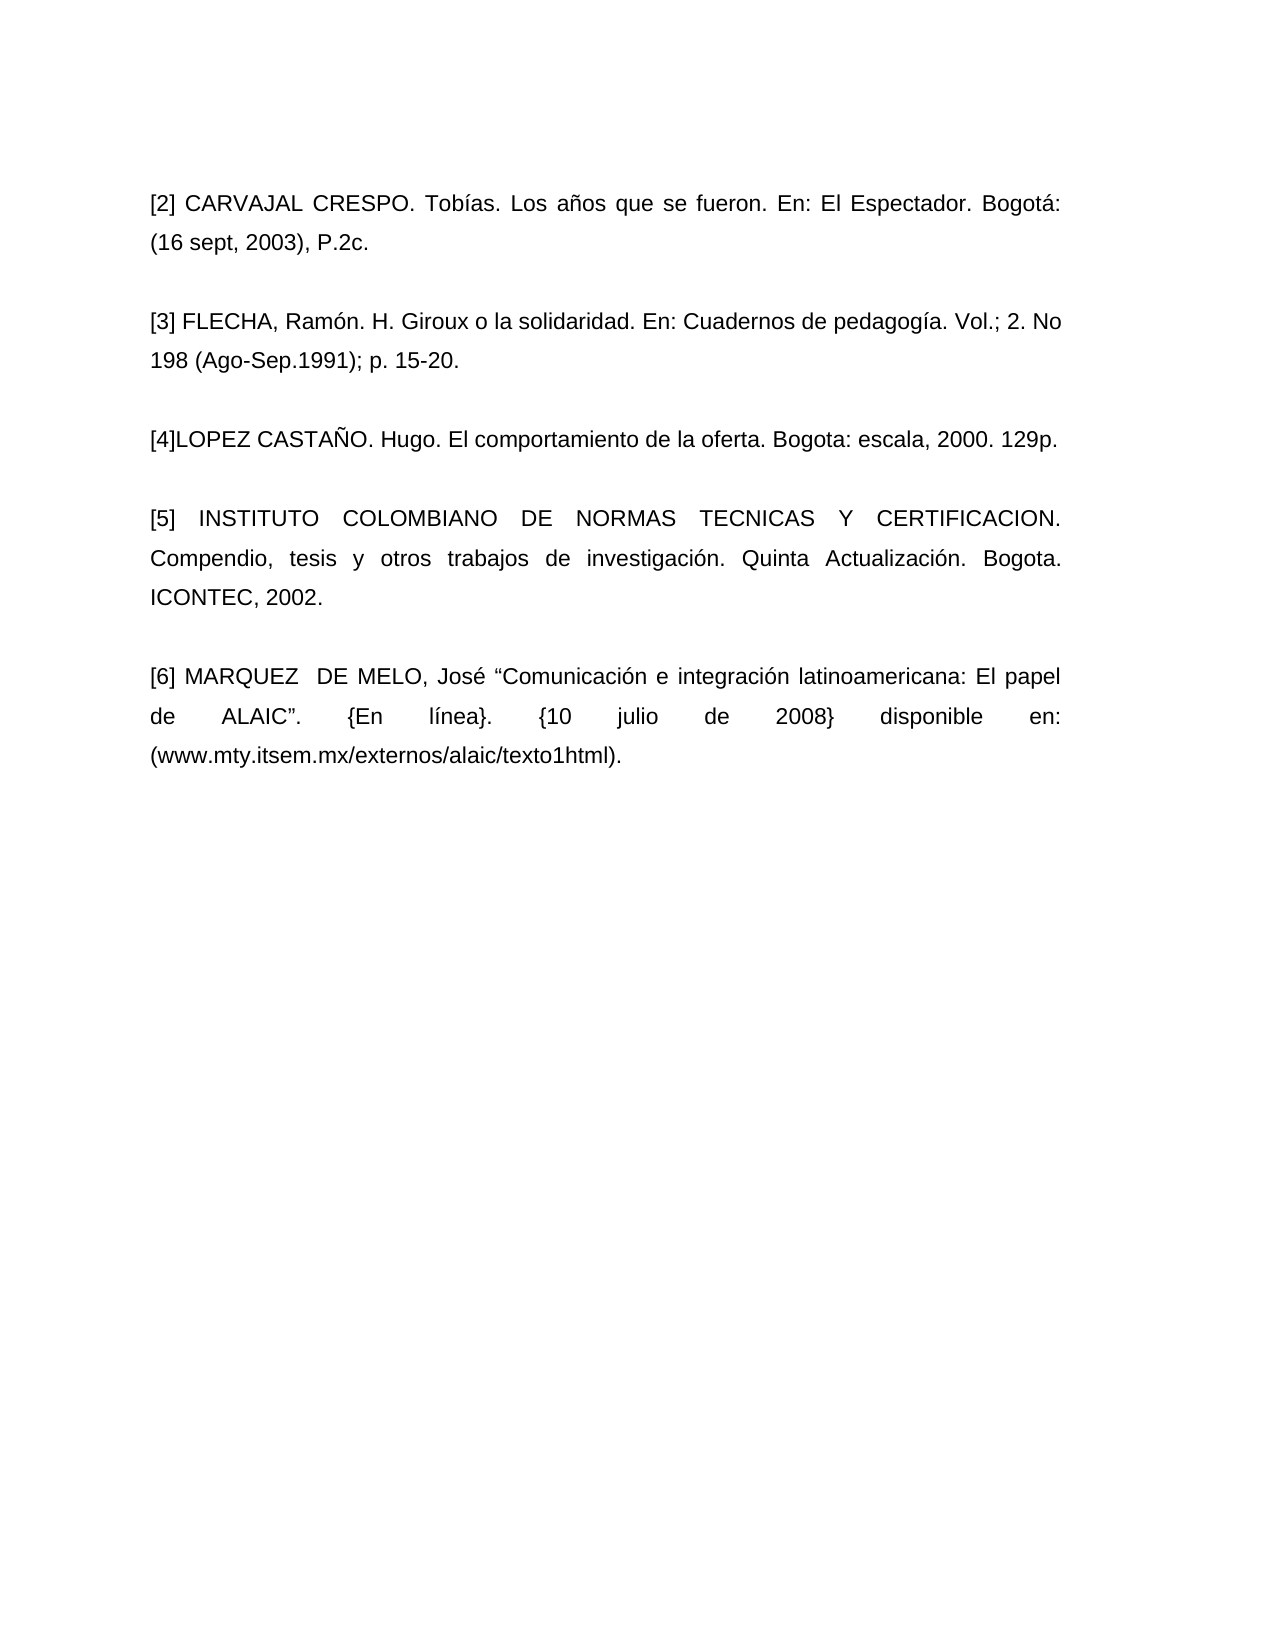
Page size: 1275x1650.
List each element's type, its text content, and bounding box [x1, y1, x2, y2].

list [3] FLECHA, Ramón. H. Giroux o la solidaridad. En: Cuadernos de pedagogía. Vol.; 2. No 198 (Ago-Sep.1991); p. 15-20. [150, 308, 1062, 374]
list [2] CARVAJAL CRESPO. Tobías. Los años que se fueron. En: El Espectador. Bogotá: (16 sept, 2003), P.2c. [150, 189, 1062, 255]
list [5] INSTITUTO COLOMBIANO DE NORMAS TECNICAS Y CERTIFICACION. Compendio, tesis y otros trabajos de investigación. Quinta Actualización. Bogota. ICONTEC, 2002. [150, 505, 1062, 611]
list [6] MARQUEZ DE MELO, José “Comunicación e integración latinoamericana: El papel de ALAIC”. {En línea}. {10 julio de 2008} disponible en: (www.mty.itsem.mx/externos/alaic/texto1html). [150, 663, 1062, 768]
list [4]LOPEZ CASTAÑO. Hugo. El comportamiento de la oferta. Bogota: escala, 2000. 129p. [150, 426, 1062, 453]
